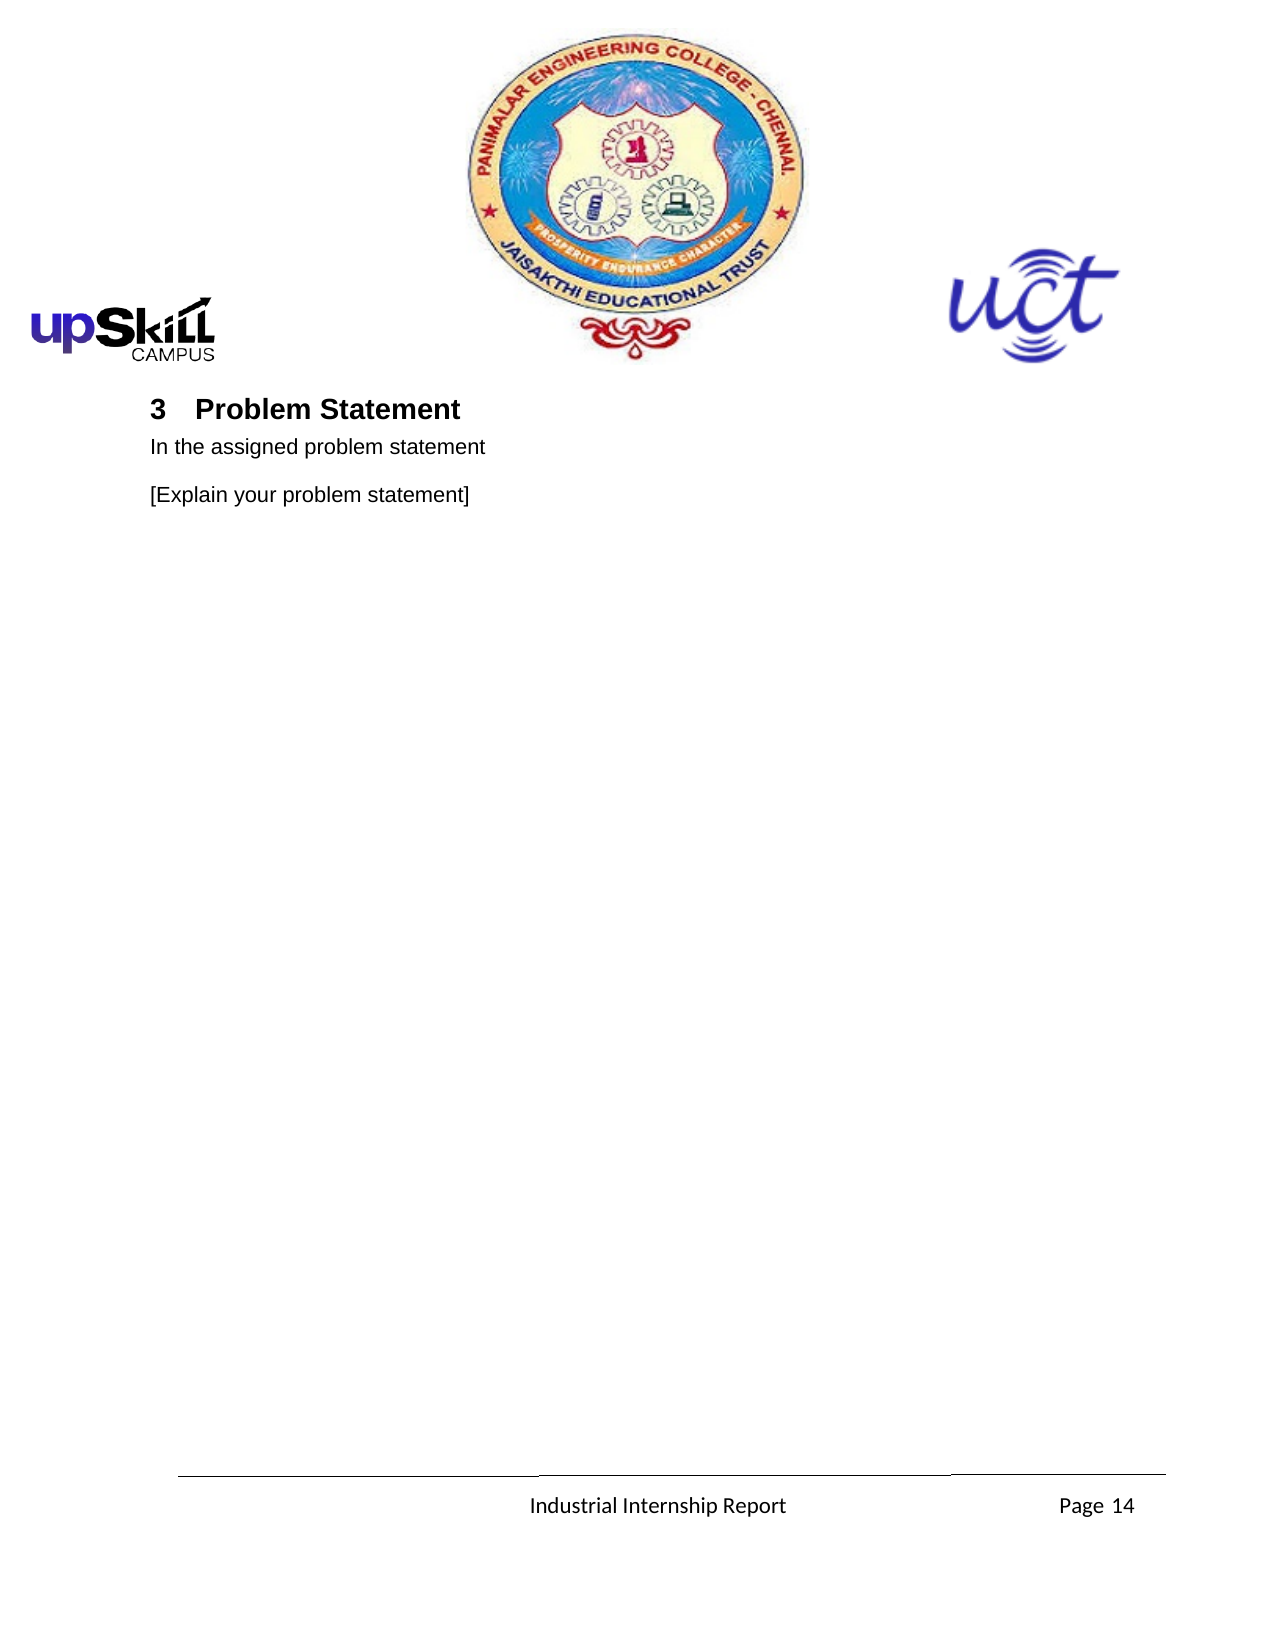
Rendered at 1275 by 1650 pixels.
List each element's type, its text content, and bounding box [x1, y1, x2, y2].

picture [0, 284, 246, 365]
subtitle Problem Statement [150, 392, 1134, 426]
picture [946, 239, 1125, 365]
text In the assigned problem statement [150, 426, 1134, 459]
picture [465, 28, 810, 365]
text [Explain your problem statement] [150, 474, 1134, 507]
